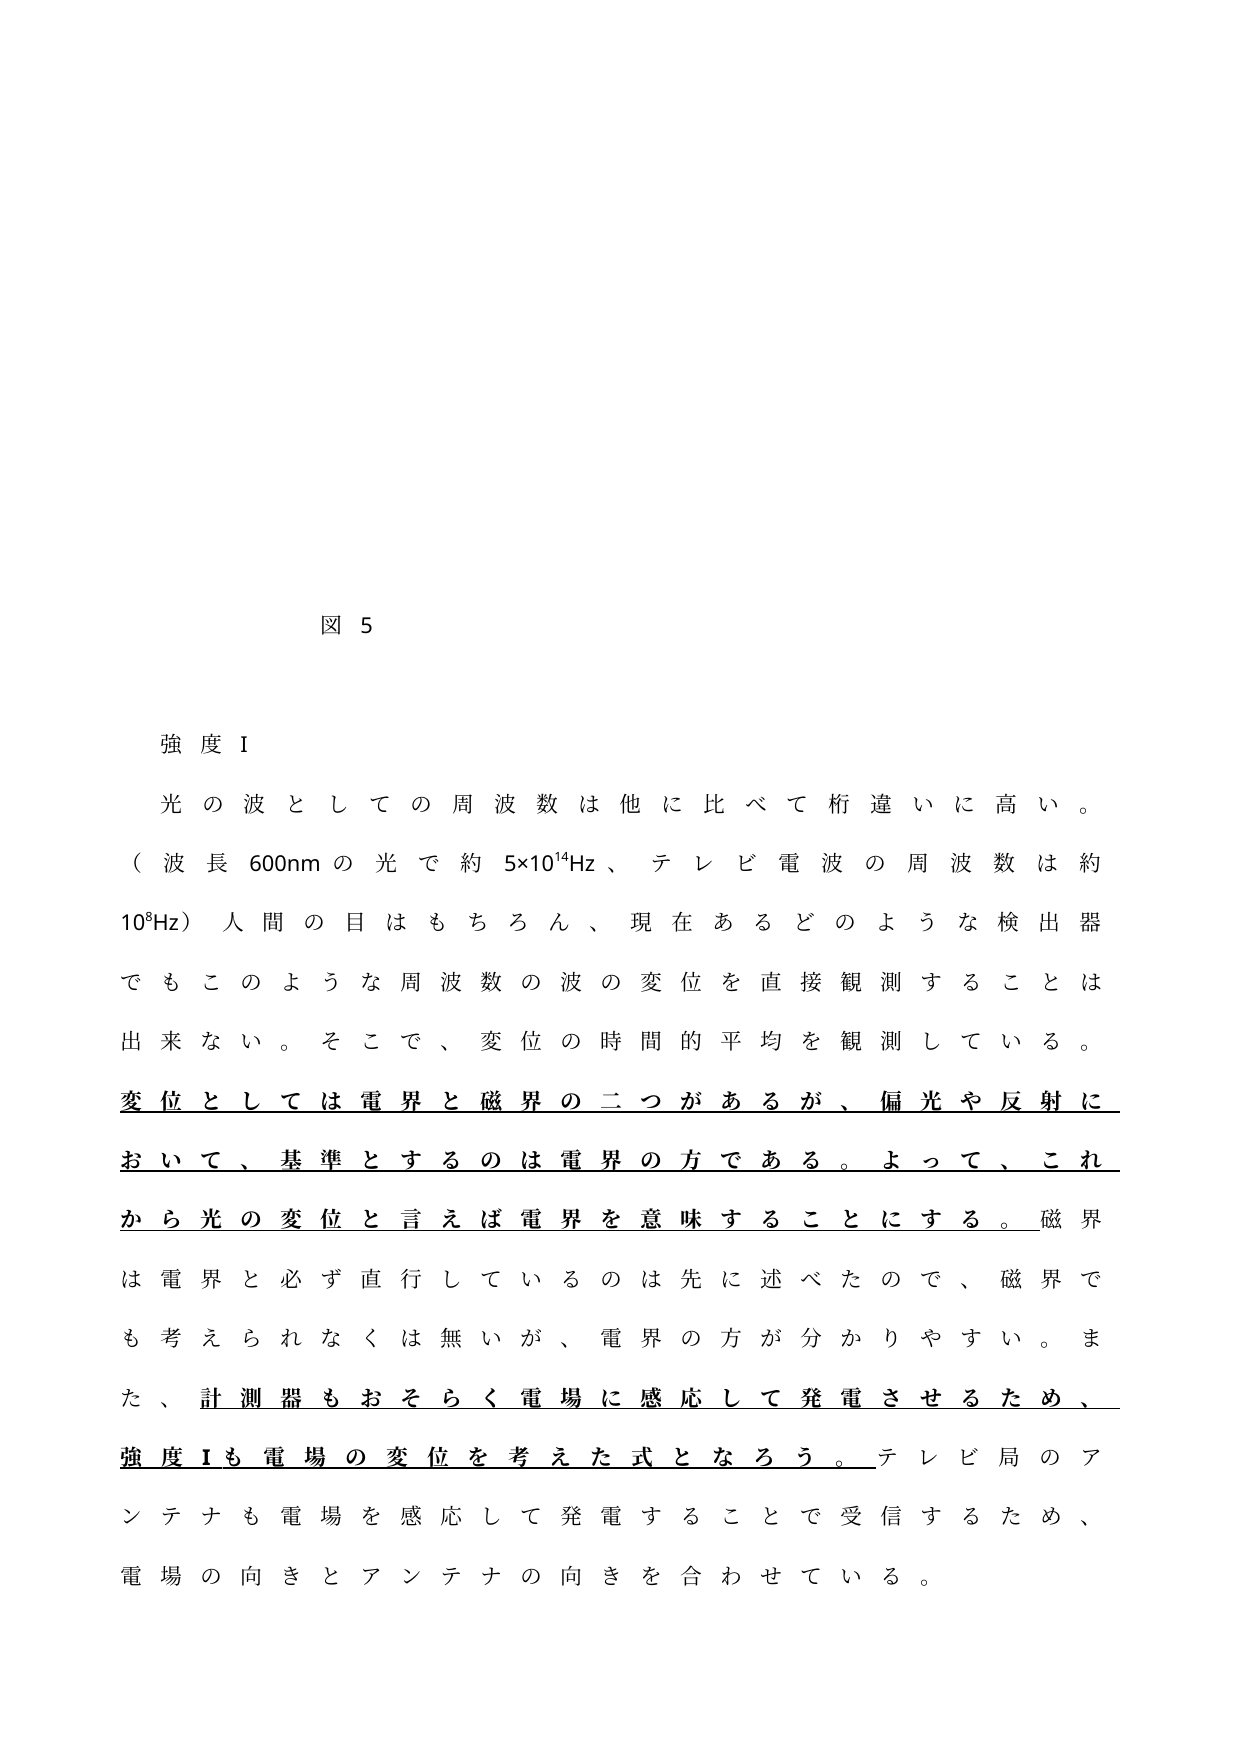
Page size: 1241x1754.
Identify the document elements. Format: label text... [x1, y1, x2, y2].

text 強度I [120, 714, 1120, 773]
text 光の波としての周波数は他に比べて桁違いに高い。（波長600nmの光で約5×1014Hz、テレビ電波の周波数は約108Hz）人間の目はもちろん、現在あるどのような検出器でもこのような周波数の波の変位を直接観測することは出来ない。そこで、変位の時間的平均を観測している。変位としては電界と磁界の二つがあるが、偏光や反射において、基準とするのは電界の方である。よって、これから光の変位と言えば電界を意味することにする。磁界は電界と必ず直行しているのは先に述べたので、磁界でも考えられなくは無いが、電界の方が分かりやすい。また、計測器もおそらく電場に感応して発電させるため、強度Iも電場の変位を考えた式となろう。テレビ局のアンテナも電場を感応して発電することで受信するため、電場の向きとアンテナの向きを合わせている。 [120, 1113, 1120, 1170]
text 光の波としての周波数は他に比べて桁違いに高い。（波長600nmの光で約5×1014Hz、テレビ電波の周波数は約108Hz）人間の目はもちろん、現在あるどのような検出器でもこのような周波数の波の変位を直接観測することは出来ない。そこで、変位の時間的平均を観測している。変位としては電界と磁界の二つがあるが、偏光や反射において、基準とするのは電界の方である。よって、これから光の変位と言えば電界を意味することにする。磁界は電界と必ず直行しているのは先に述べたので、磁界でも考えられなくは無いが、電界の方が分かりやすい。また、計測器もおそらく電場に感応して発電させるため、強度Iも電場の変位を考えた式となろう。テレビ局のアンテナも電場を感応して発電することで受信するため、電場の向きとアンテナの向きを合わせている。 [120, 1172, 1120, 1604]
text 図5 [120, 595, 1120, 654]
text 光の波としての周波数は他に比べて桁違いに高い。（波長600nmの光で約5×1014Hz、テレビ電波の周波数は約108Hz）人間の目はもちろん、現在あるどのような検出器でもこのような周波数の波の変位を直接観測することは出来ない。そこで、変位の時間的平均を観測している。変位としては電界と磁界の二つがあるが、偏光や反射において、基準とするのは電界の方である。よって、これから光の変位と言えば電界を意味することにする。磁界は電界と必ず直行しているのは先に述べたので、磁界でも考えられなくは無いが、電界の方が分かりやすい。また、計測器もおそらく電場に感応して発電させるため、強度Iも電場の変位を考えた式となろう。テレビ局のアンテナも電場を感応して発電することで受信するため、電場の向きとアンテナの向きを合わせている。 [120, 773, 1120, 1111]
